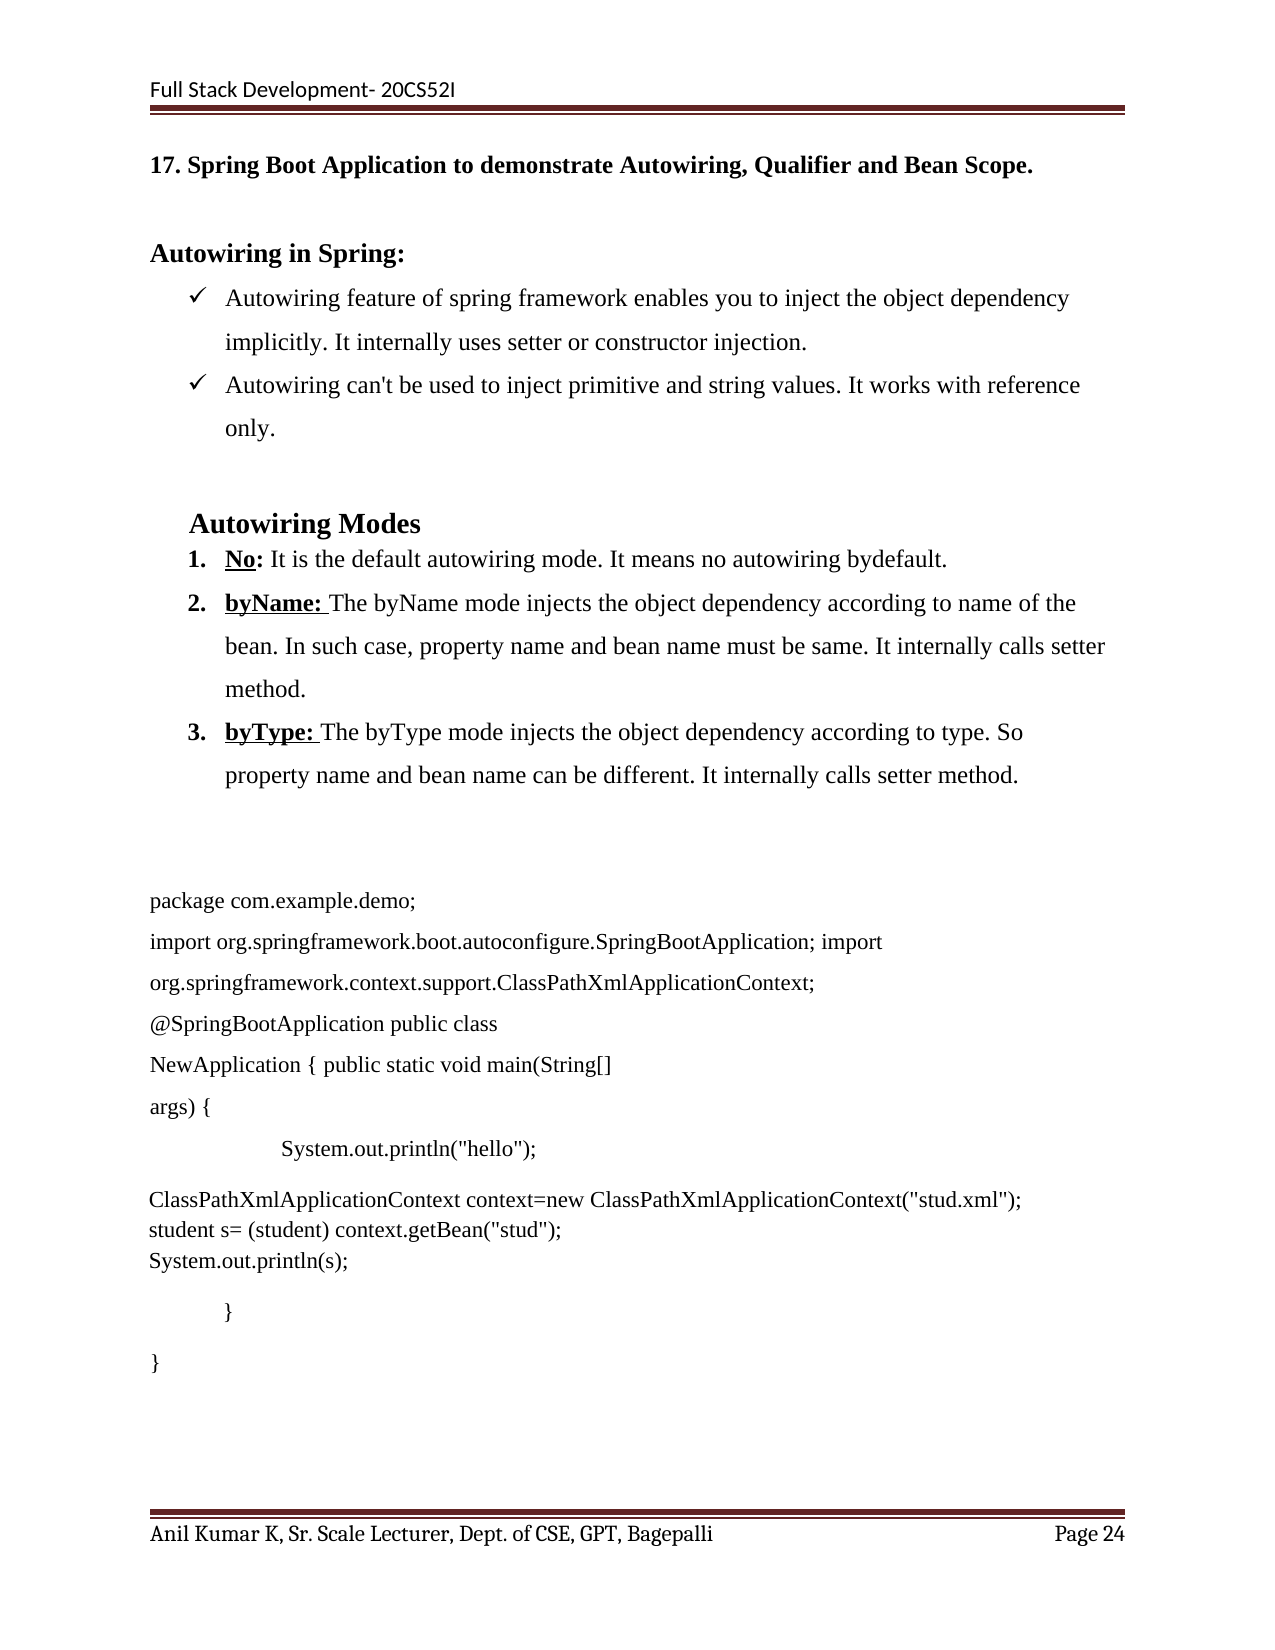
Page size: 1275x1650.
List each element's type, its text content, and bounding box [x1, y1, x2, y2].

text System.out.println(s); [148, 1247, 1125, 1273]
text @SpringBootApplication public class NewApplication { public static void main(String[] args) { [149, 1010, 635, 1119]
text Autowiring in Spring: [149, 237, 1125, 268]
subtitle Autowiring Modes [188, 506, 1125, 539]
text import org.springframework.boot.autoconfigure.SpringBootApplication; import org.springframework.context.support.ClassPathXmlApplicationContext; [149, 928, 971, 995]
text ClassPathXmlApplicationContext context=new ClassPathXmlApplicationContext("stud.xml"); student s= (student) context.getBean("stud"); [148, 1186, 1125, 1242]
text System.out.println("hello"); [149, 1135, 1125, 1161]
text package com.example.demo; [149, 887, 971, 913]
list byName: The byName mode injects the object dependency according to name of the bean. In such case, property name and bean name must be same. It internally calls setter method. [187, 588, 1112, 703]
list No: It is the default autowiring mode. It means no autowiring bydefault. [187, 544, 1112, 573]
text 17. Spring Boot Application to demonstrate Autowiring, Qualifier and Bean Scope. [149, 150, 1125, 179]
list Autowiring can't be used to inject primitive and string values. It works with reference only. [187, 370, 1112, 442]
text } [149, 1349, 1125, 1376]
list byType: The byType mode injects the object dependency according to type. So property name and bean name can be different. It internally calls setter method. [187, 717, 1112, 789]
text } [148, 1298, 1125, 1324]
list Autowiring feature of spring framework enables you to inject the object dependency implicitly. It internally uses setter or constructor injection. [187, 283, 1112, 355]
